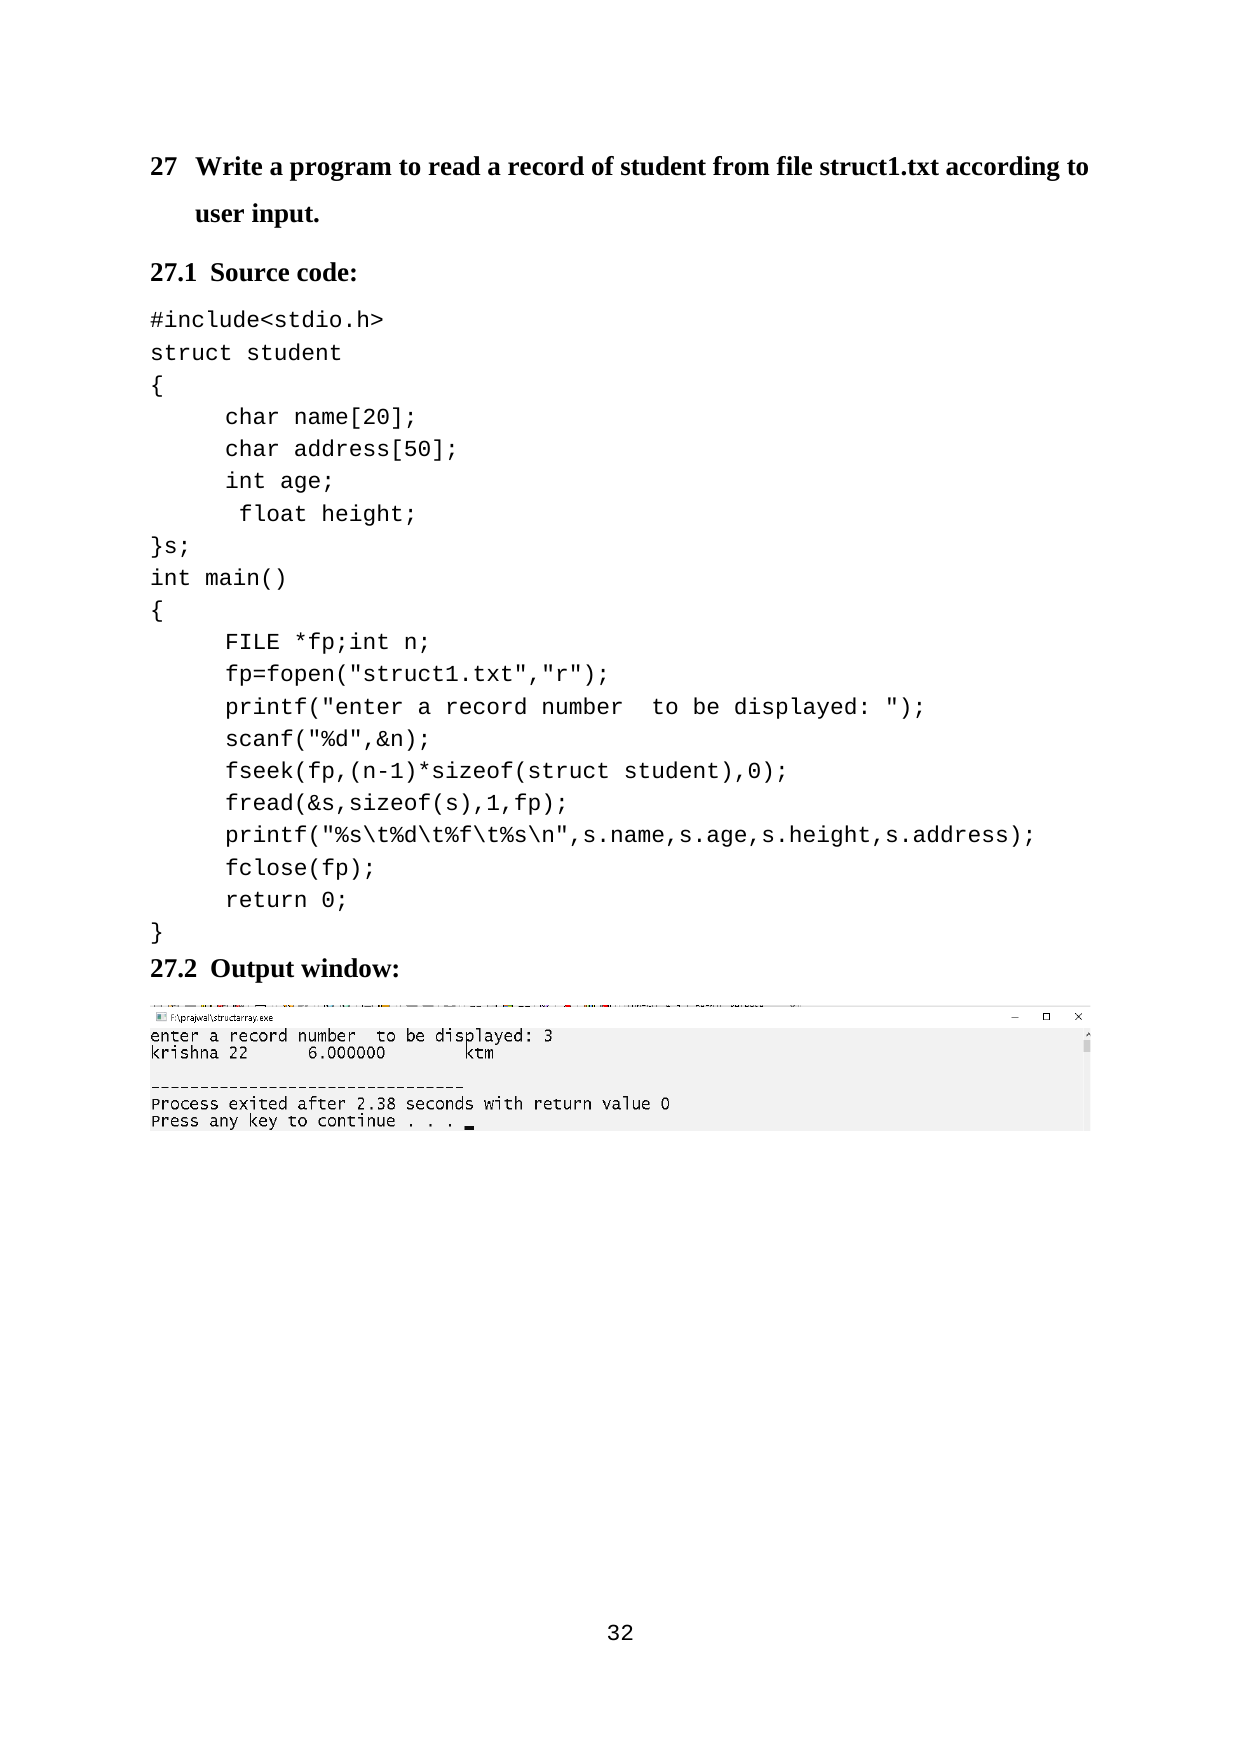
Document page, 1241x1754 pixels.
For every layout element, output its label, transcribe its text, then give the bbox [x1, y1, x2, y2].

text int age; [150, 470, 1090, 496]
subtitle Write a program to read a record of student from file struct1.txt according to user input. [150, 150, 1090, 228]
text { [150, 373, 1090, 399]
text struct student [150, 341, 1090, 367]
text scanf("%d",&n); [150, 727, 1090, 753]
subtitle Output window: [150, 952, 1090, 984]
text return 0; [150, 888, 1090, 914]
text }s; [150, 534, 1090, 560]
text fseek(fp,(n-1)*sizeof(struct student),0); [150, 759, 1090, 785]
text fclose(fp); [150, 856, 1090, 882]
text int main() [150, 566, 1090, 592]
text fread(&s,sizeof(s),1,fp); [150, 792, 1090, 817]
text } [150, 920, 1090, 946]
text { [150, 598, 1090, 624]
subtitle Source code: [150, 256, 1090, 287]
text printf("enter a record number to be displayed: "); [150, 695, 1090, 721]
text fp=fopen("struct1.txt","r"); [150, 663, 1090, 689]
picture [150, 1005, 1091, 1131]
text float height; [150, 502, 1090, 528]
text FILE *fp;int n; [150, 631, 1090, 657]
text char name[20]; [150, 405, 1090, 431]
text printf("%s\t%d\t%f\t%s\n",s.name,s.age,s.height,s.address); [150, 824, 1090, 850]
text char address[50]; [150, 437, 1090, 463]
text #include<stdio.h> [150, 309, 1090, 335]
